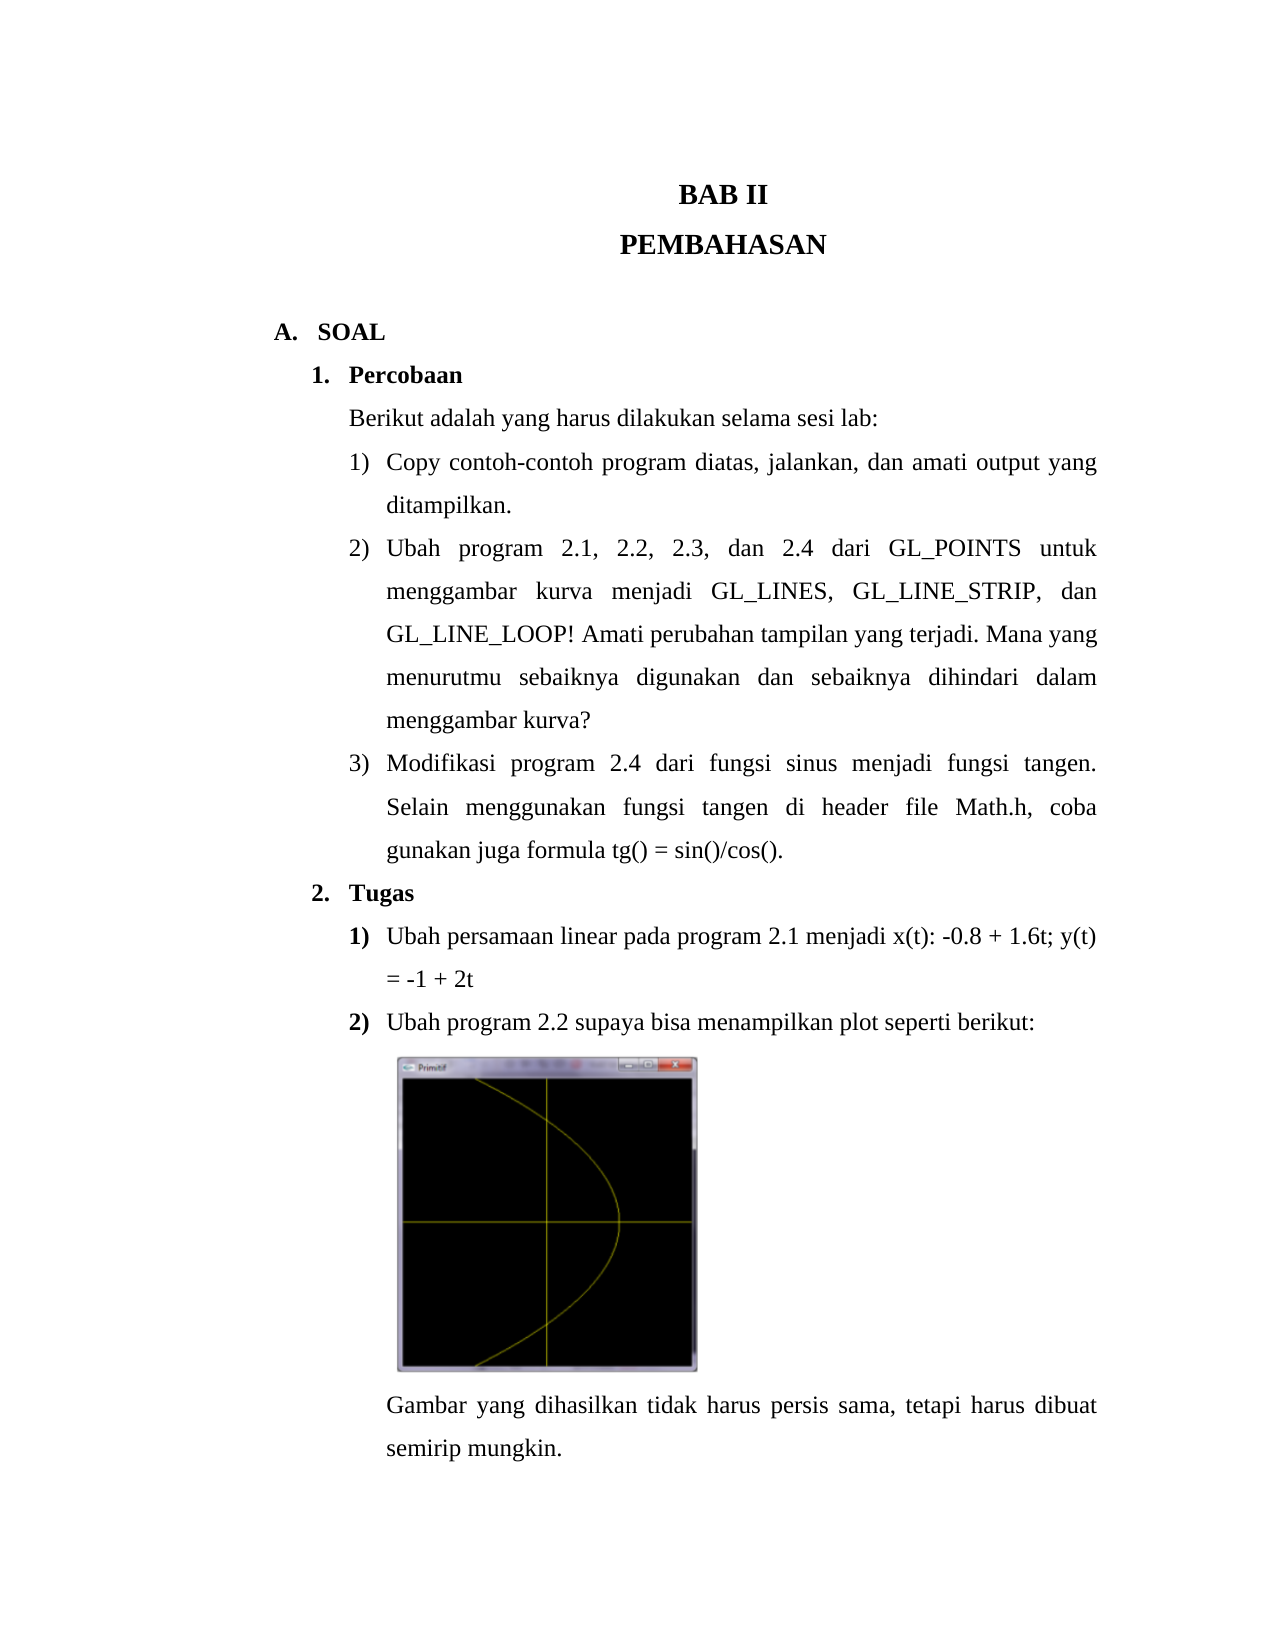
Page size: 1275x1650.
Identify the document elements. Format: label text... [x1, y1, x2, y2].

list Percobaan [311, 360, 1098, 389]
list Modifikasi program 2.4 dari fungsi sinus menjadi fungsi tangen. Selain menggunakan fungsi tangen di header file Math.h, coba gunakan juga formula tg() = sin()/cos(). [349, 748, 1098, 863]
list SOAL [274, 317, 1098, 346]
text Berikut adalah yang harus dilakukan selama sesi lab: [274, 403, 1098, 432]
picture [386, 1050, 703, 1377]
list Ubah program 2.1, 2.2, 2.3, dan 2.4 dari GL_POINTS untuk menggambar kurva menjadi GL_LINES, GL_LINE_STRIP, dan GL_LINE_LOOP! Amati perubahan tampilan yang terjadi. Mana yang menurutmu sebaiknya digunakan dan sebaiknya dihindari dalam menggambar kurva? [349, 533, 1098, 734]
list Copy contoh-contoh program diatas, jalankan, dan amati output yang ditampilkan. [349, 447, 1098, 518]
list Tugas [311, 878, 1098, 907]
list BAB II [349, 177, 1098, 211]
list Ubah persamaan linear pada program 2.1 menjadi x(t): -0.8 + 1.6t; y(t) = -1 + 2t [349, 921, 1098, 993]
list PEMBAHASAN [349, 227, 1098, 261]
list Ubah program 2.2 supaya bisa menampilkan plot seperti berikut: [349, 1007, 1098, 1036]
list Gambar yang dihasilkan tidak harus persis sama, tetapi harus dibuat semirip mungkin. [386, 1390, 1098, 1462]
